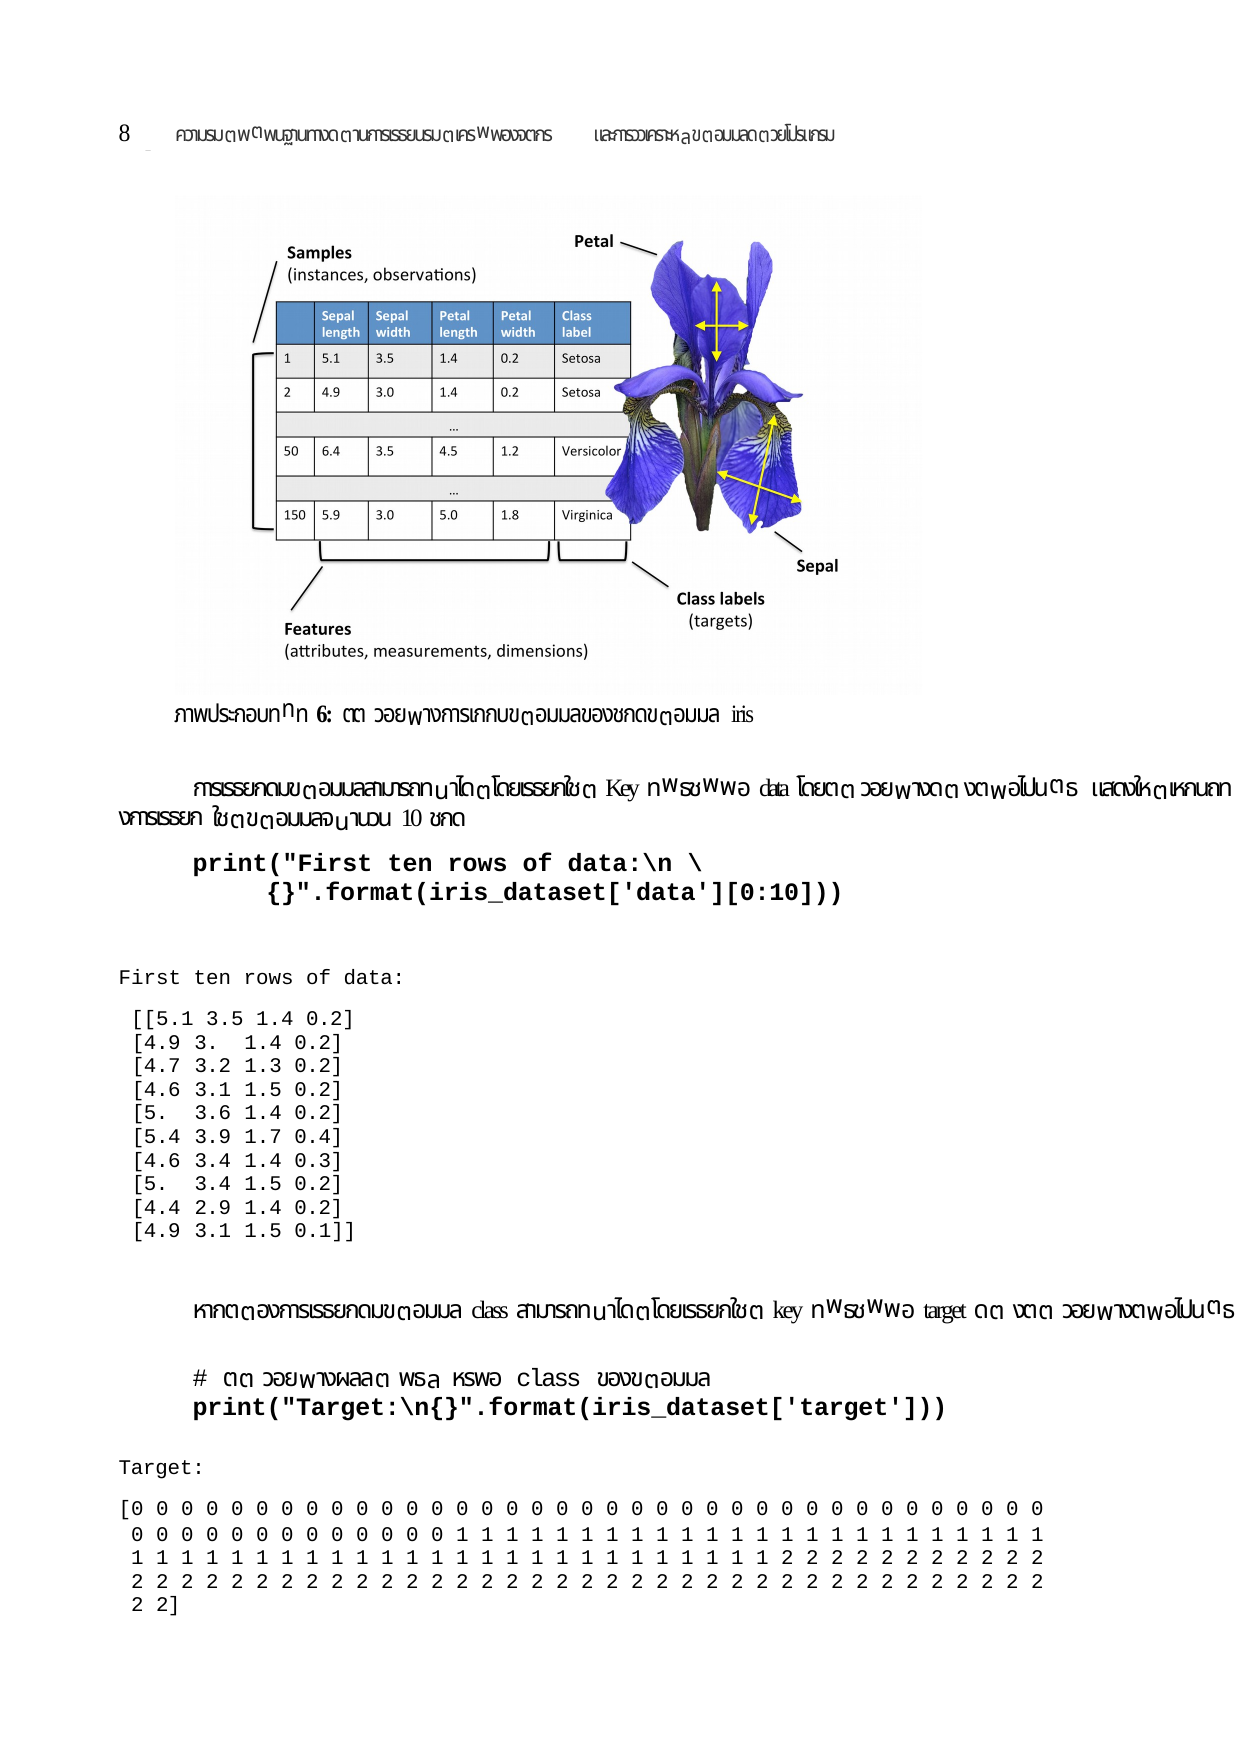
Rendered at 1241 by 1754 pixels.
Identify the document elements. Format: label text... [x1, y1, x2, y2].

table_cell 3.4 [188, 1150, 238, 1173]
text 1 1 1 1 1 1 1 1 1 1 1 1 1 1 1 1 1 1 1 1 1 1 1 1 1 1 2 2 2 2 2 2 2 2 2 2 2 [131, 1546, 1240, 1569]
table_cell [4.6 [126, 1150, 188, 1173]
table_header 1.4 0.2] [238, 1032, 362, 1056]
text First ten rows of data: [118, 967, 1240, 990]
table_cell 1.4 0.2] [238, 1103, 362, 1126]
table_cell [5. [126, 1174, 188, 1197]
table_cell 2.9 [188, 1197, 238, 1221]
table_cell [5. [126, 1103, 188, 1126]
table_cell 3.1 [188, 1221, 238, 1244]
table_cell 1.4 0.3] [238, 1150, 362, 1173]
text [0 0 0 0 0 0 0 0 0 0 0 0 0 0 0 0 0 0 0 0 0 0 0 0 0 0 0 0 0 0 0 0 0 0 0 0 0 [118, 1498, 1240, 1522]
table_cell 1.4 0.2] [238, 1197, 362, 1221]
table_cell 1.5 0.1]] [238, 1221, 362, 1244]
text {}".format(iris_dataset['data'][0:10])) [266, 879, 1240, 907]
text print("Target:\n{}".format(iris_dataset['target'])) [192, 1394, 1240, 1421]
text [[5.1 3.5 1.4 0.2] [131, 1008, 1240, 1032]
table_cell [4.6 [126, 1079, 188, 1103]
table_cell 3.6 [188, 1103, 238, 1126]
text 2 2 2 2 2 2 2 2 2 2 2 2 2 2 2 2 2 2 2 2 2 2 2 2 2 2 2 2 2 2 2 2 2 2 2 2 2 [131, 1569, 1240, 1593]
text 2 2] [131, 1593, 1240, 1617]
table_cell 3.9 [188, 1126, 238, 1150]
table_cell 1.7 0.4] [238, 1126, 362, 1150]
text print("First ten rows of data:\n \ [192, 851, 1240, 879]
table_cell [5.4 [126, 1126, 188, 1150]
table_cell [4.9 [126, 1221, 188, 1244]
table_cell 1.5 0.2] [238, 1174, 362, 1197]
table_cell 1.3 0.2] [238, 1056, 362, 1079]
text 0 0 0 0 0 0 0 0 0 0 0 0 0 1 1 1 1 1 1 1 1 1 1 1 1 1 1 1 1 1 1 1 1 1 1 1 1 [131, 1522, 1240, 1546]
table_header [4.9 [126, 1032, 188, 1056]
table_cell [4.4 [126, 1197, 188, 1221]
table_header 3. [188, 1032, 238, 1056]
table_cell 3.2 [188, 1056, 238, 1079]
text # ตต วอยพางผลลต พธล หรพอ class ของขตอมมล [192, 1363, 1240, 1394]
text ภาพประกอบททท 6: ตต วอยพางการเกกบขตอมมลของชกดขตอมมล iris [174, 694, 1240, 731]
table_cell 1.5 0.2] [238, 1079, 362, 1103]
picture [175, 195, 923, 695]
table_cell 3.1 [188, 1079, 238, 1103]
table_cell [4.7 [126, 1056, 188, 1079]
text หากตตองการเรธยกดมขตอมมล class สามารถทนาไดตโดยเรธยกใชต key ทพธชพพอ target ดต งตต วอยพางตพอไปนตธ [192, 1290, 1240, 1327]
text Target: [118, 1457, 1240, 1481]
text การเรธยกดมขตอมมลสามารถทนาไดตโดยเรธยกใชต Key ทพธชพพอ data โดยตต วอยพางดต งตพอไปนตธ แสดงใหตเหกนถทงการเรธยก ใชตขตอมมลจนานวน 10 ชกด [118, 771, 1240, 837]
table_cell 3.4 [188, 1174, 238, 1197]
